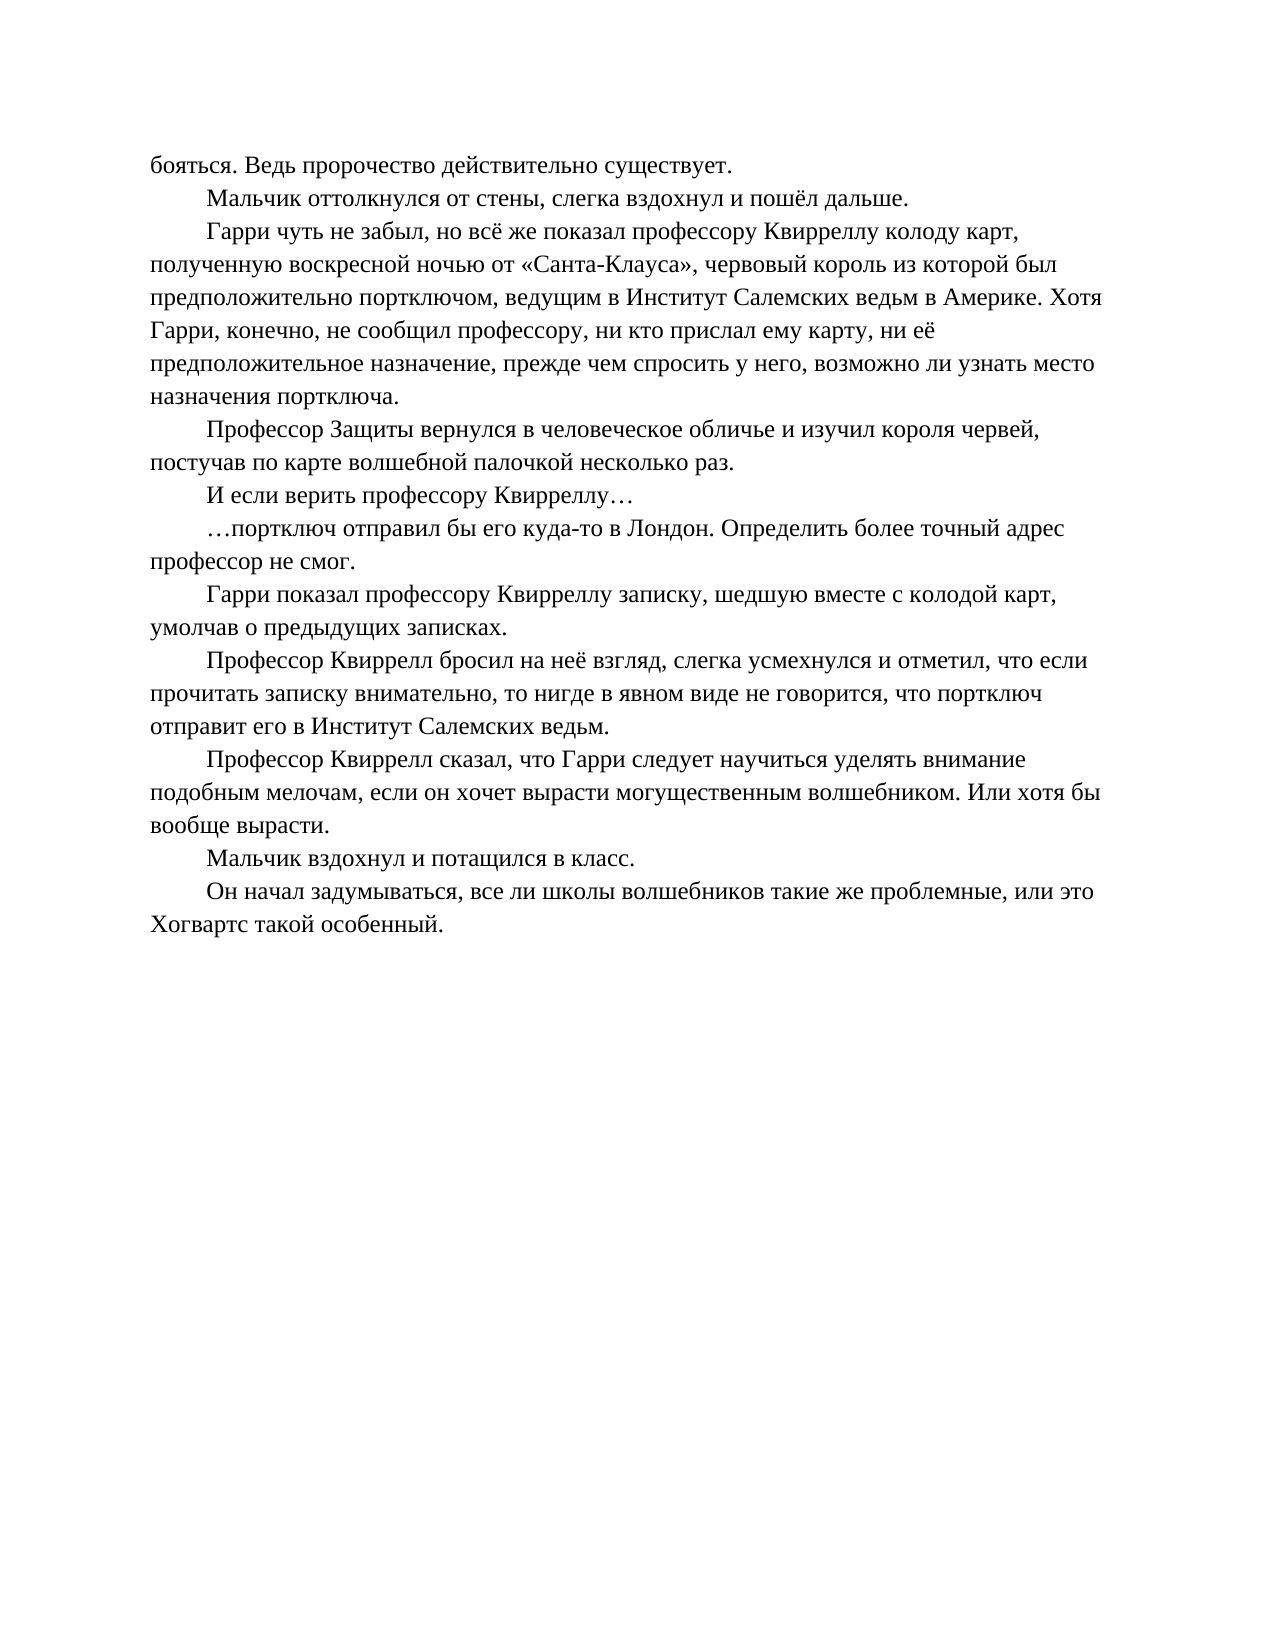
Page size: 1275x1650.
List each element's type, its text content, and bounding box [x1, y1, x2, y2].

text Профессор Защиты вернулся в человеческое обличье и изучил короля червей, постучав по карте волшебной палочкой несколько раз. [150, 414, 1125, 476]
text Он начал задумываться, все ли школы волшебников такие же проблемные, или это Хогвартс такой особенный. [150, 876, 1125, 938]
text Профессор Квиррелл бросил на неё взгляд, слегка усмехнулся и отметил, что если прочитать записку внимательно, то нигде в явном виде не говорится, что портключ отправит его в Институт Салемских ведьм. [150, 645, 1125, 740]
text И если верить профессору Квирреллу… [150, 480, 1125, 509]
text Мальчик вздохнул и потащился в класс. [150, 843, 1125, 872]
text …портключ отправил бы его куда-то в Лондон. Определить более точный адрес профессор не смог. [150, 513, 1125, 575]
text Гарри показал профессору Квирреллу записку, шедшую вместе с колодой карт, умолчав о предыдущих записках. [150, 579, 1125, 641]
text Гарри чуть не забыл, но всё же показал профессору Квирреллу колоду карт, полученную воскресной ночью от «Санта-Клауса», червовый король из которой был предположительно портключом, ведущим в Институт Салемских ведьм в Америке. Хотя Гарри, конечно, не сообщил профессору, ни кто прислал ему карту, ни её предположительное назначение, прежде чем спросить у него, возможно ли узнать место назначения портключа. [150, 216, 1125, 410]
text Профессор Квиррелл сказал, что Гарри следует научиться уделять внимание подобным мелочам, если он хочет вырасти могущественным волшебником. Или хотя бы вообще вырасти. [150, 744, 1125, 839]
text Но только если где-то на самом деле не скрывается Тёмный Лорд, которого стоит бояться. Ведь пророчество действительно существует. [150, 150, 1125, 179]
text Мальчик оттолкнулся от стены, слегка вздохнул и пошёл дальше. [150, 183, 1125, 212]
